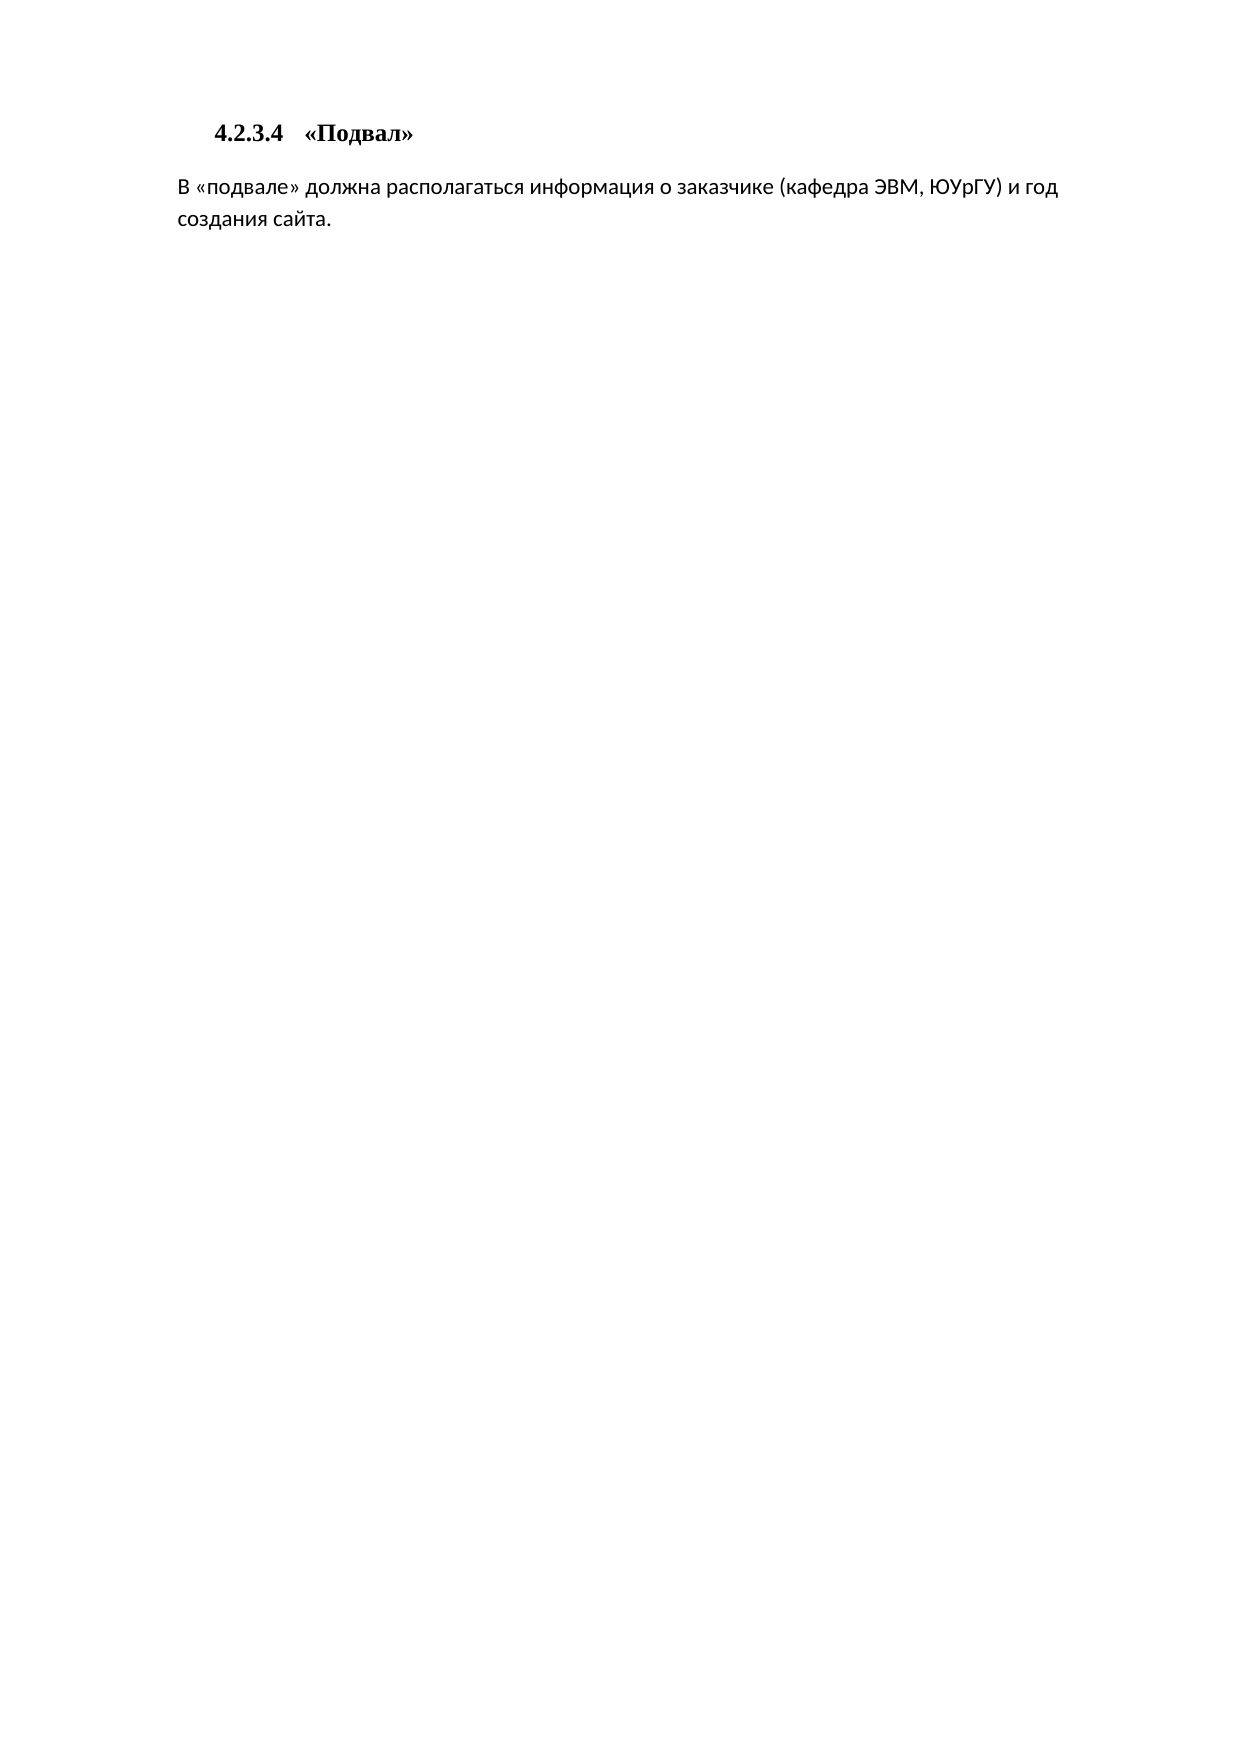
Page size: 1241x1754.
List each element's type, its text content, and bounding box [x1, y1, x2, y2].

subtitle «Подвал» [214, 118, 1152, 147]
text В «подвале» должна располагаться информация о заказчике (кафедра ЭВМ, ЮУрГУ) и год создания сайта. [177, 172, 1152, 232]
